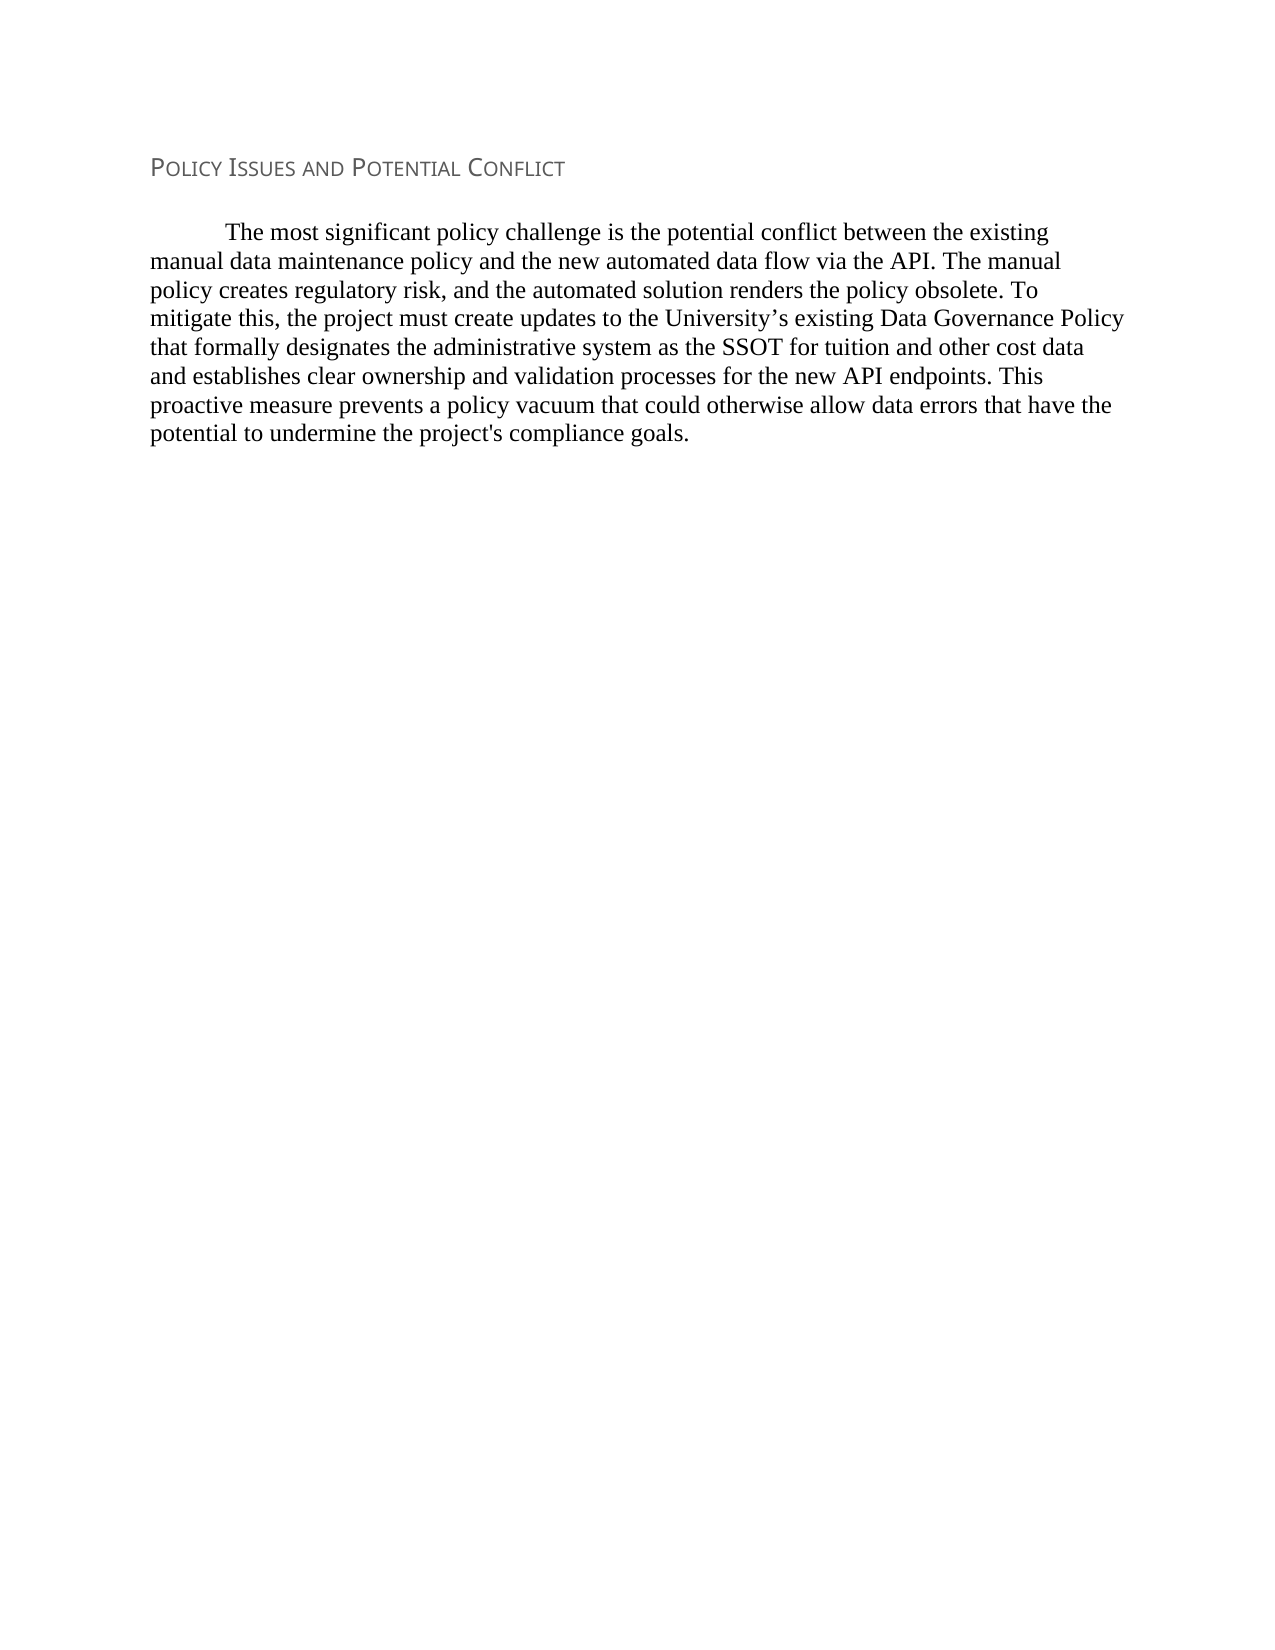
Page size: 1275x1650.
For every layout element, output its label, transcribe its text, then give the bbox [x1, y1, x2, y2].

text Policy Issues and Potential Conflict [150, 150, 1125, 184]
text The most significant policy challenge is the potential conflict between the existing manual data maintenance policy and the new automated data flow via the API. The manual policy creates regulatory risk, and the automated solution renders the policy obsolete. To mitigate this, the project must create updates to the University’s existing Data Governance Policy that formally designates the administrative system as the SSOT for tuition and other cost data and establishes clear ownership and validation processes for the new API endpoints. This proactive measure prevents a policy vacuum that could otherwise allow data errors that have the potential to undermine the project's compliance goals. [150, 217, 1125, 447]
